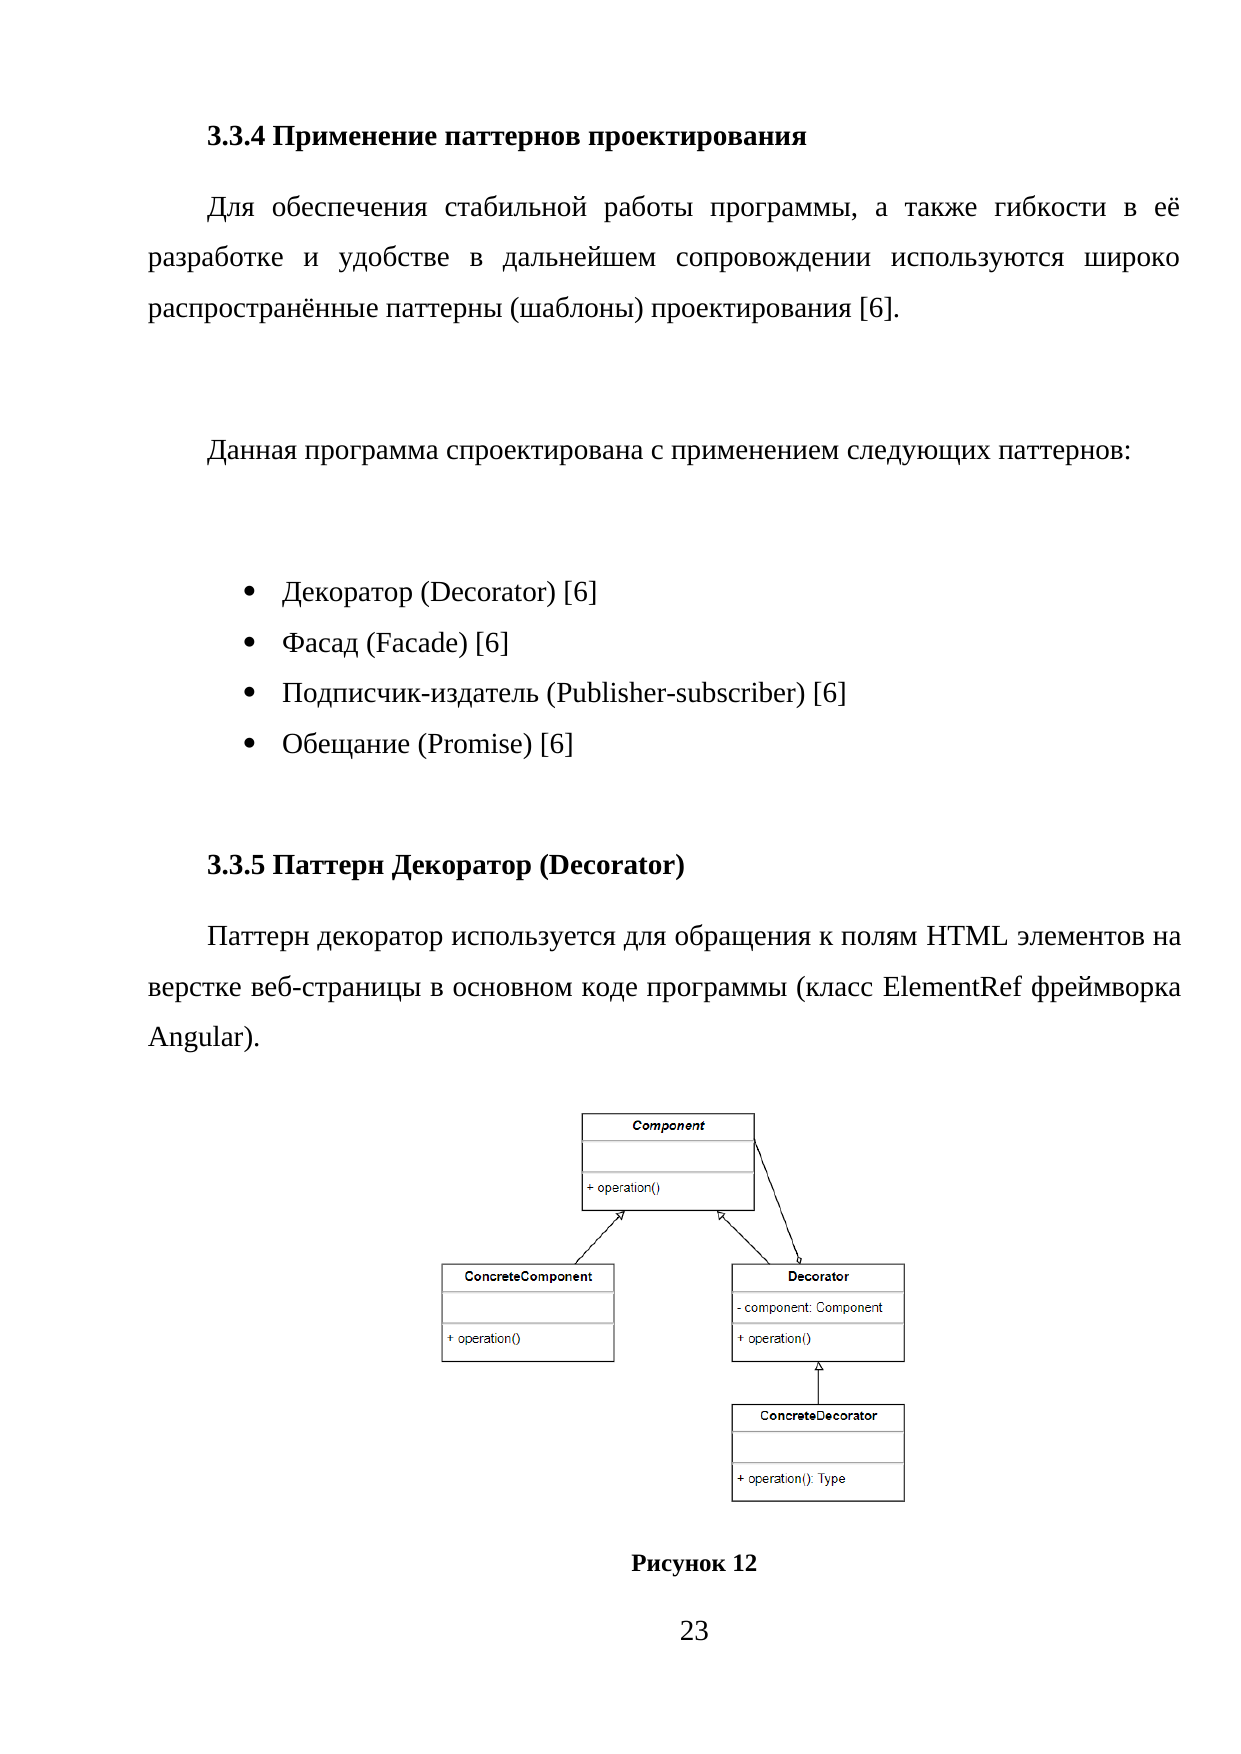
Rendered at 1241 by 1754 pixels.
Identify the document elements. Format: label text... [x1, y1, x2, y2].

list Обещание (Promise) [6] [244, 726, 1181, 759]
list Фасад (Facade) [6] [244, 625, 1181, 658]
text Паттерн декоратор используется для обращения к полям HTML элементов на верстке веб-страницы в основном коде программы (класс ElementRef фреймворка Angular). [148, 918, 1181, 1053]
picture [429, 1090, 959, 1511]
subtitle 3.3.4 Применение паттернов проектирования [148, 118, 1181, 152]
text Для обеспечения стабильной работы программы, а также гибкости в её разработке и удобстве в дальнейшем сопровождении используются широко распространённые паттерны (шаблоны) проектирования [6]. [148, 189, 1181, 323]
list Подписчик-издатель (Publisher-subscriber) [6] [244, 675, 1181, 709]
subtitle 3.3.5 Паттерн Декоратор (Decorator) [148, 847, 1181, 881]
text Рисунок 12 [148, 1548, 1181, 1577]
list Декоратор (Decorator) [6] [244, 574, 1181, 608]
text Данная программа спроектирована с применением следующих паттернов: [148, 432, 1181, 466]
